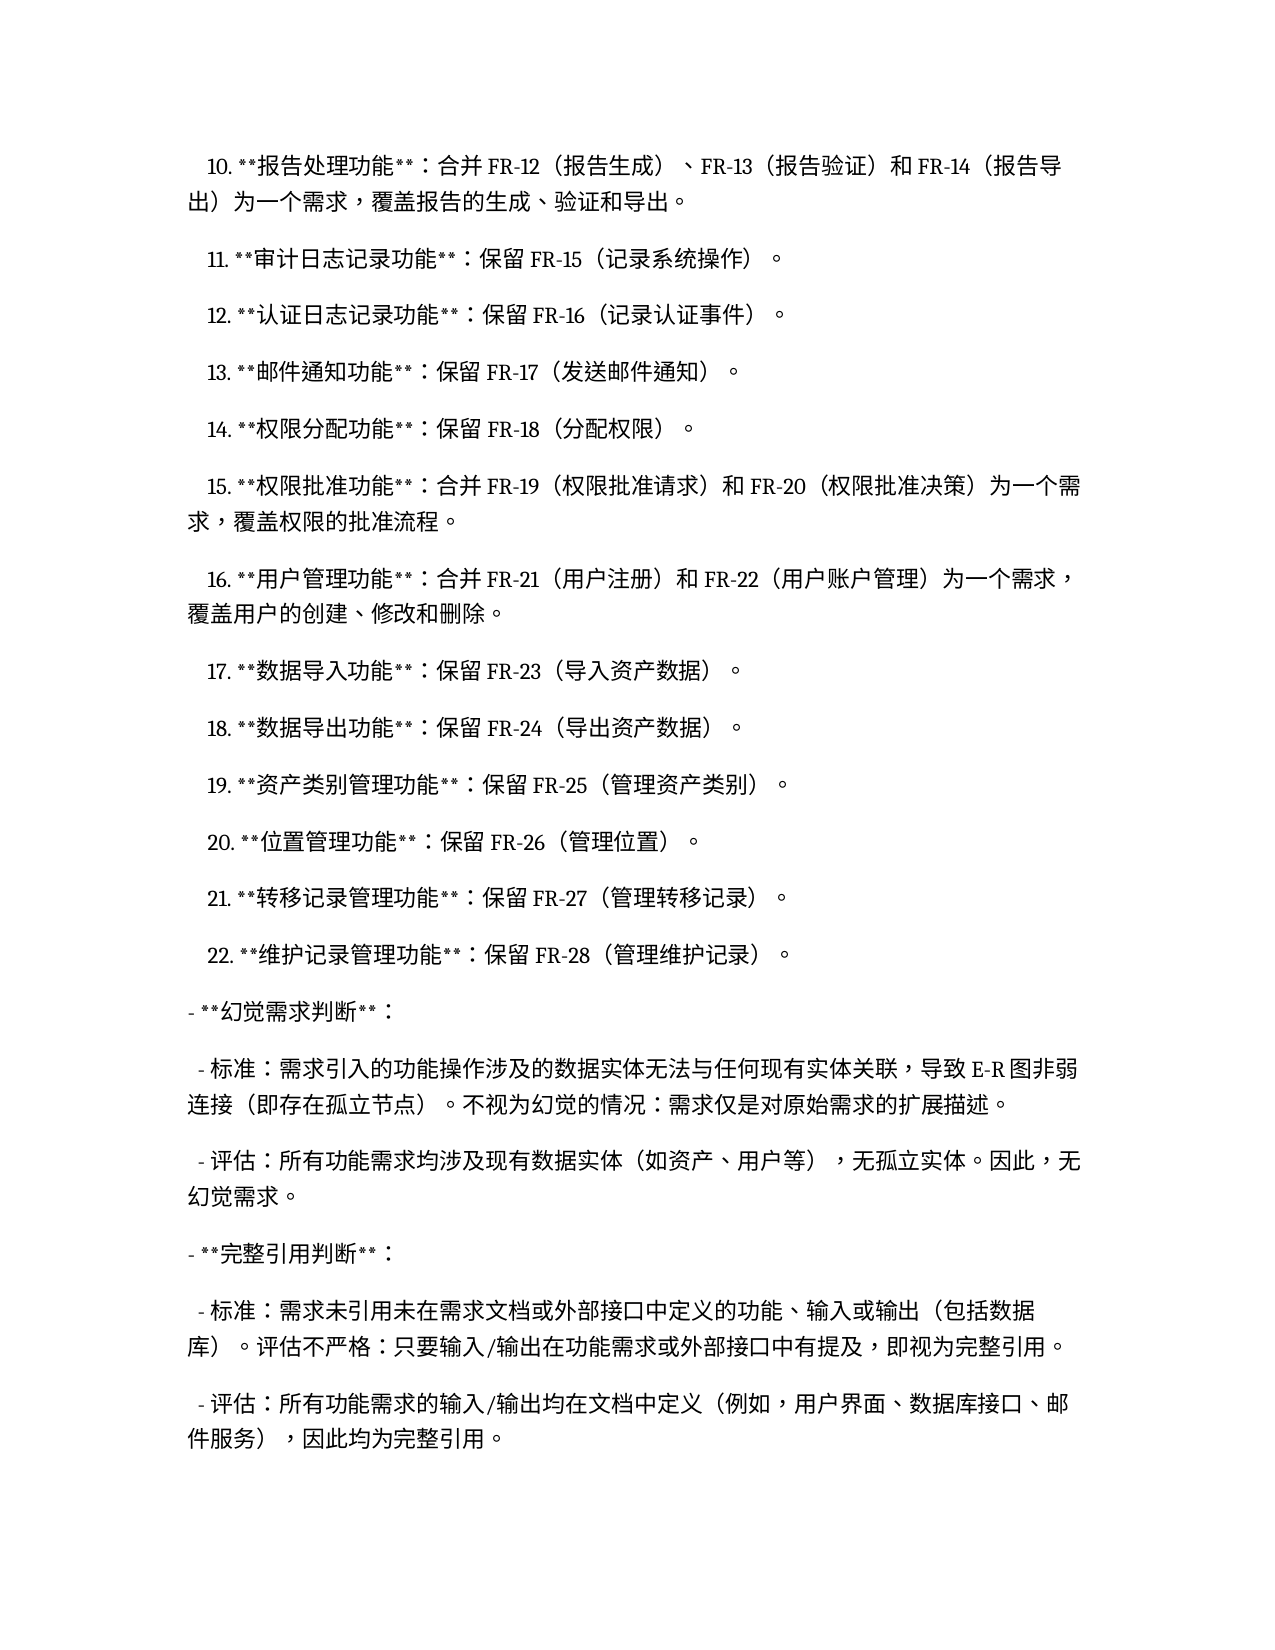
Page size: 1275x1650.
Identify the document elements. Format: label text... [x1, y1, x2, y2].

text 11. **审计日志记录功能**：保留FR-15（记录系统操作）。 [187, 243, 1087, 274]
text 22. **维护记录管理功能**：保留FR-28（管理维护记录）。 [187, 939, 1087, 970]
text - 标准：需求引入的功能操作涉及的数据实体无法与任何现有实体关联，导致E-R图非弱连接（即存在孤立节点）。不视为幻觉的情况：需求仅是对原始需求的扩展描述。 [187, 1053, 1087, 1120]
text - **幻觉需求判断**： [187, 996, 1087, 1027]
text - **完整引用判断**： [187, 1238, 1087, 1269]
text 21. **转移记录管理功能**：保留FR-27（管理转移记录）。 [187, 882, 1087, 913]
text 12. **认证日志记录功能**：保留FR-16（记录认证事件）。 [187, 299, 1087, 331]
text - 评估：所有功能需求均涉及现有数据实体（如资产、用户等），无孤立实体。因此，无幻觉需求。 [187, 1145, 1087, 1212]
text 18. **数据导出功能**：保留FR-24（导出资产数据）。 [187, 712, 1087, 743]
text 10. **报告处理功能**：合并FR-12（报告生成）、FR-13（报告验证）和FR-14（报告导出）为一个需求，覆盖报告的生成、验证和导出。 [187, 150, 1087, 217]
text 20. **位置管理功能**：保留FR-26（管理位置）。 [187, 826, 1087, 857]
text - 评估：所有功能需求的输入/输出均在文档中定义（例如，用户界面、数据库接口、邮件服务），因此均为完整引用。 [187, 1387, 1087, 1455]
text 13. **邮件通知功能**：保留FR-17（发送邮件通知）。 [187, 356, 1087, 387]
text 19. **资产类别管理功能**：保留FR-25（管理资产类别）。 [187, 769, 1087, 800]
text 15. **权限批准功能**：合并FR-19（权限批准请求）和FR-20（权限批准决策）为一个需求，覆盖权限的批准流程。 [187, 470, 1087, 537]
text - 标准：需求未引用未在需求文档或外部接口中定义的功能、输入或输出（包括数据库）。评估不严格：只要输入/输出在功能需求或外部接口中有提及，即视为完整引用。 [187, 1295, 1087, 1362]
text 17. **数据导入功能**：保留FR-23（导入资产数据）。 [187, 655, 1087, 686]
text 16. **用户管理功能**：合并FR-21（用户注册）和FR-22（用户账户管理）为一个需求，覆盖用户的创建、修改和删除。 [187, 562, 1087, 630]
text 14. **权限分配功能**：保留FR-18（分配权限）。 [187, 413, 1087, 444]
